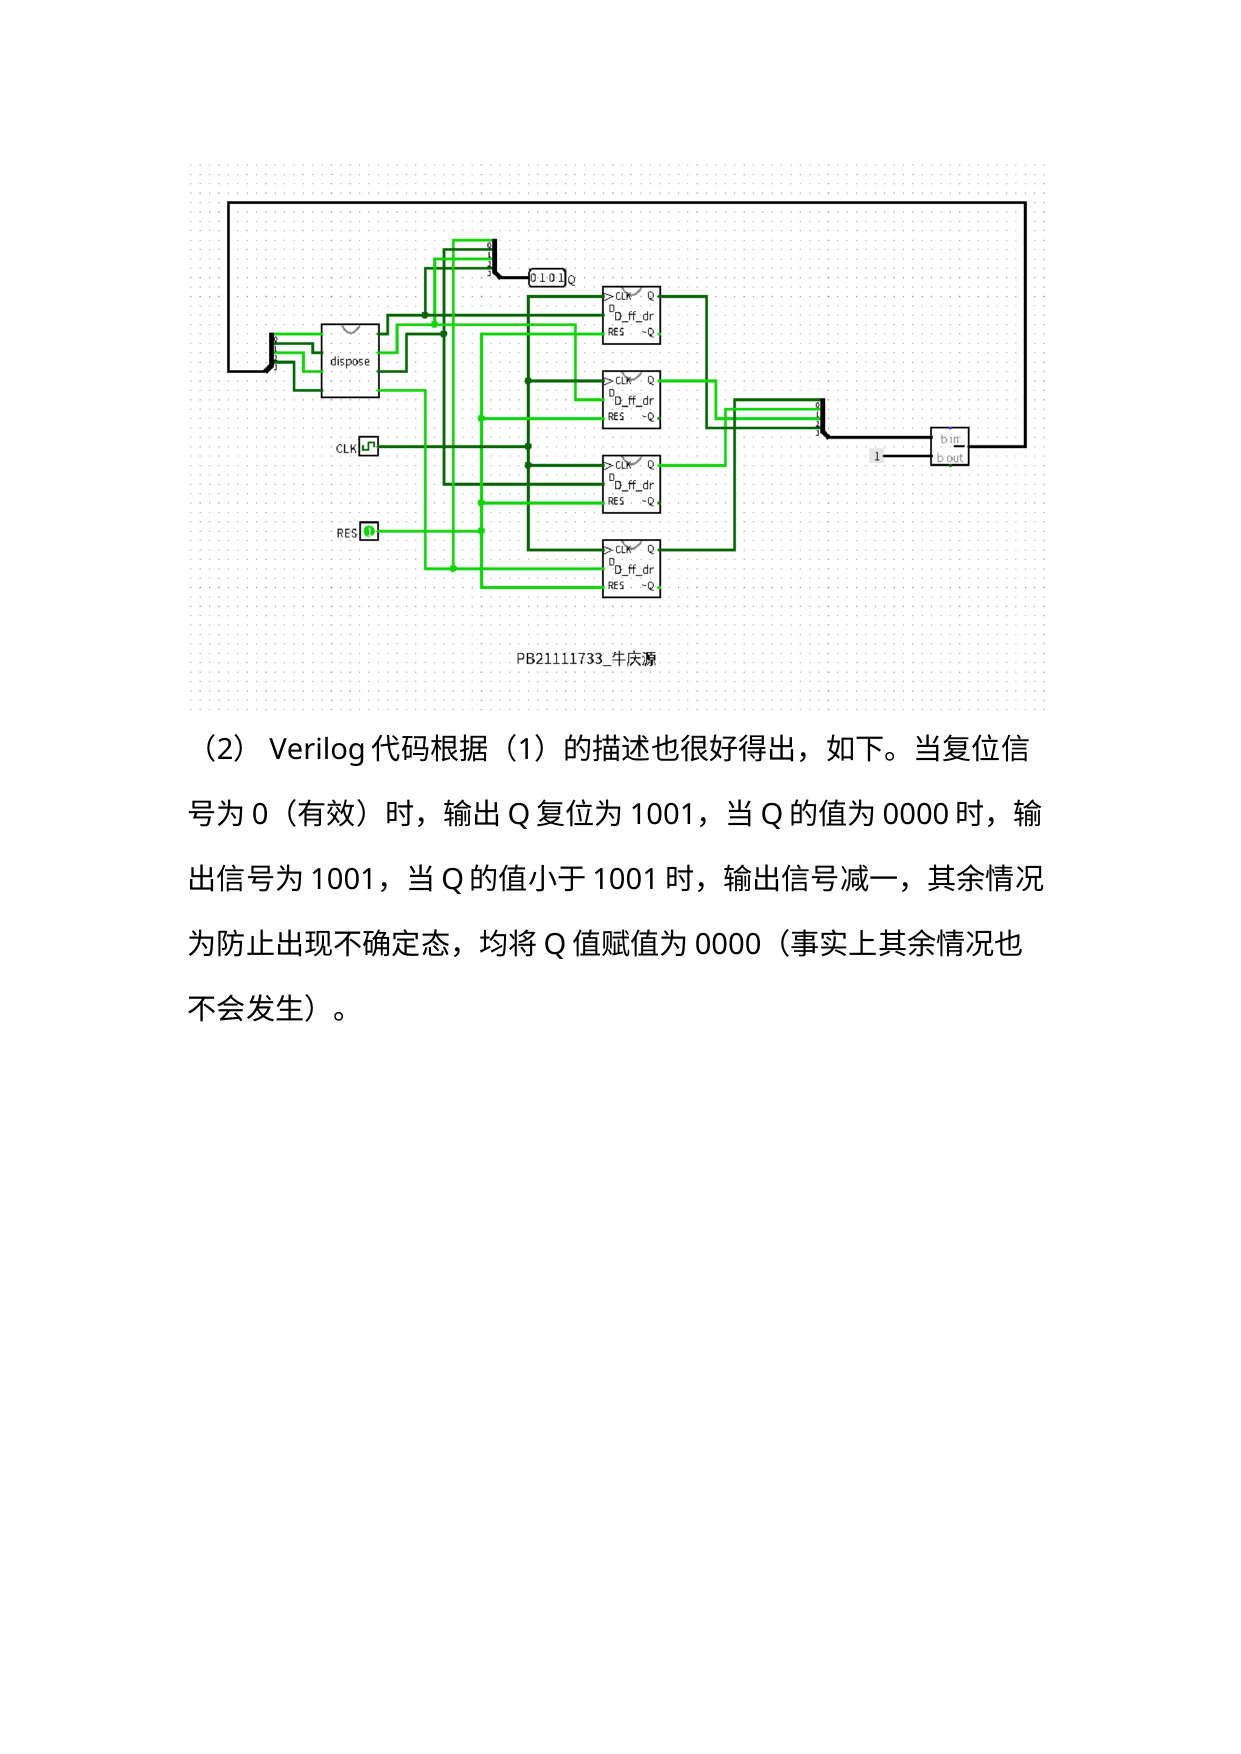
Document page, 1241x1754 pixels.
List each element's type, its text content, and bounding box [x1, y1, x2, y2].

list Verilog代码根据（1）的描述也很好得出，如下。当复位信号为0（有效）时，输出Q复位为1001，当Q的值为0000时，输出信号为1001，当Q的值小于1001时，输出信号减一，其余情况为防止出现不确定态，均将Q值赋值为0000（事实上其余情况也不会发生）。 [187, 714, 1053, 1039]
picture [187, 162, 1051, 710]
